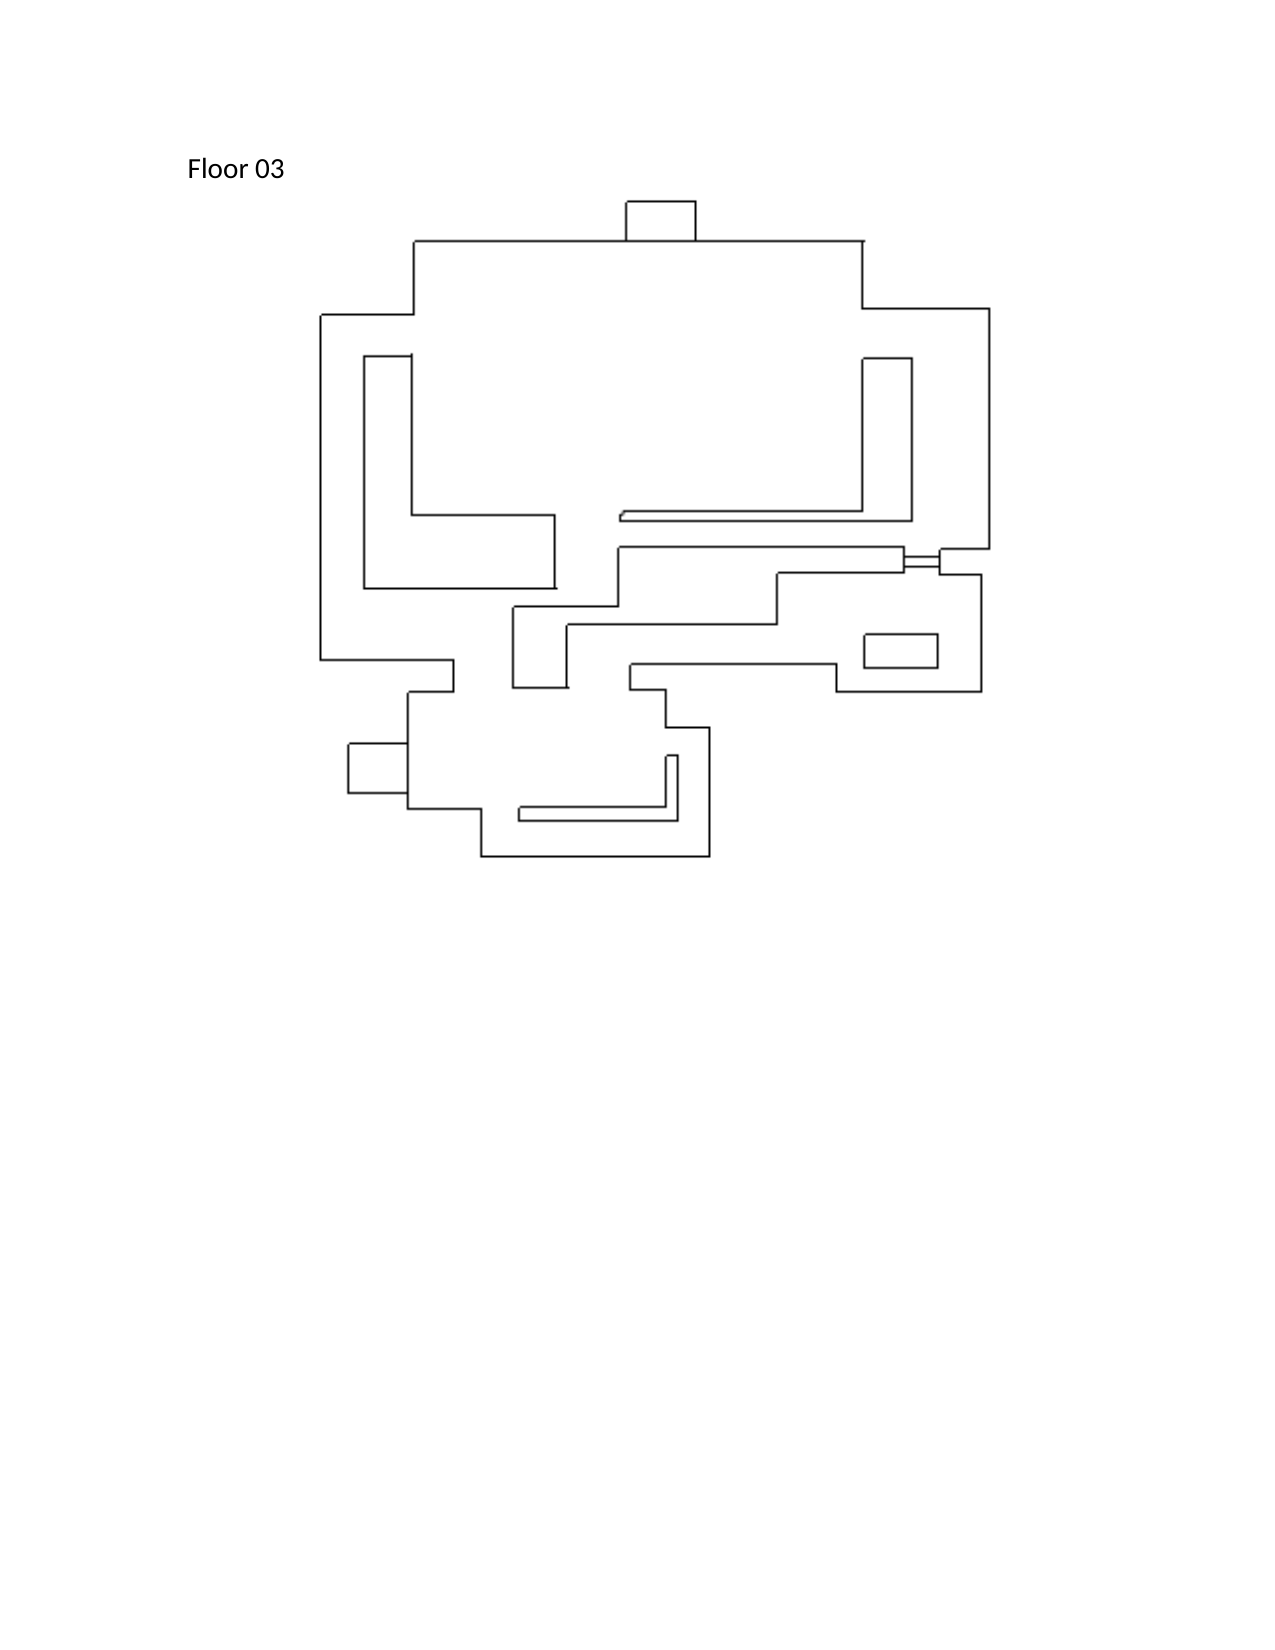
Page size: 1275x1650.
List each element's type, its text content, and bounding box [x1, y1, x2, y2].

picture [187, 189, 1088, 864]
text Floor 03 [187, 150, 1087, 189]
